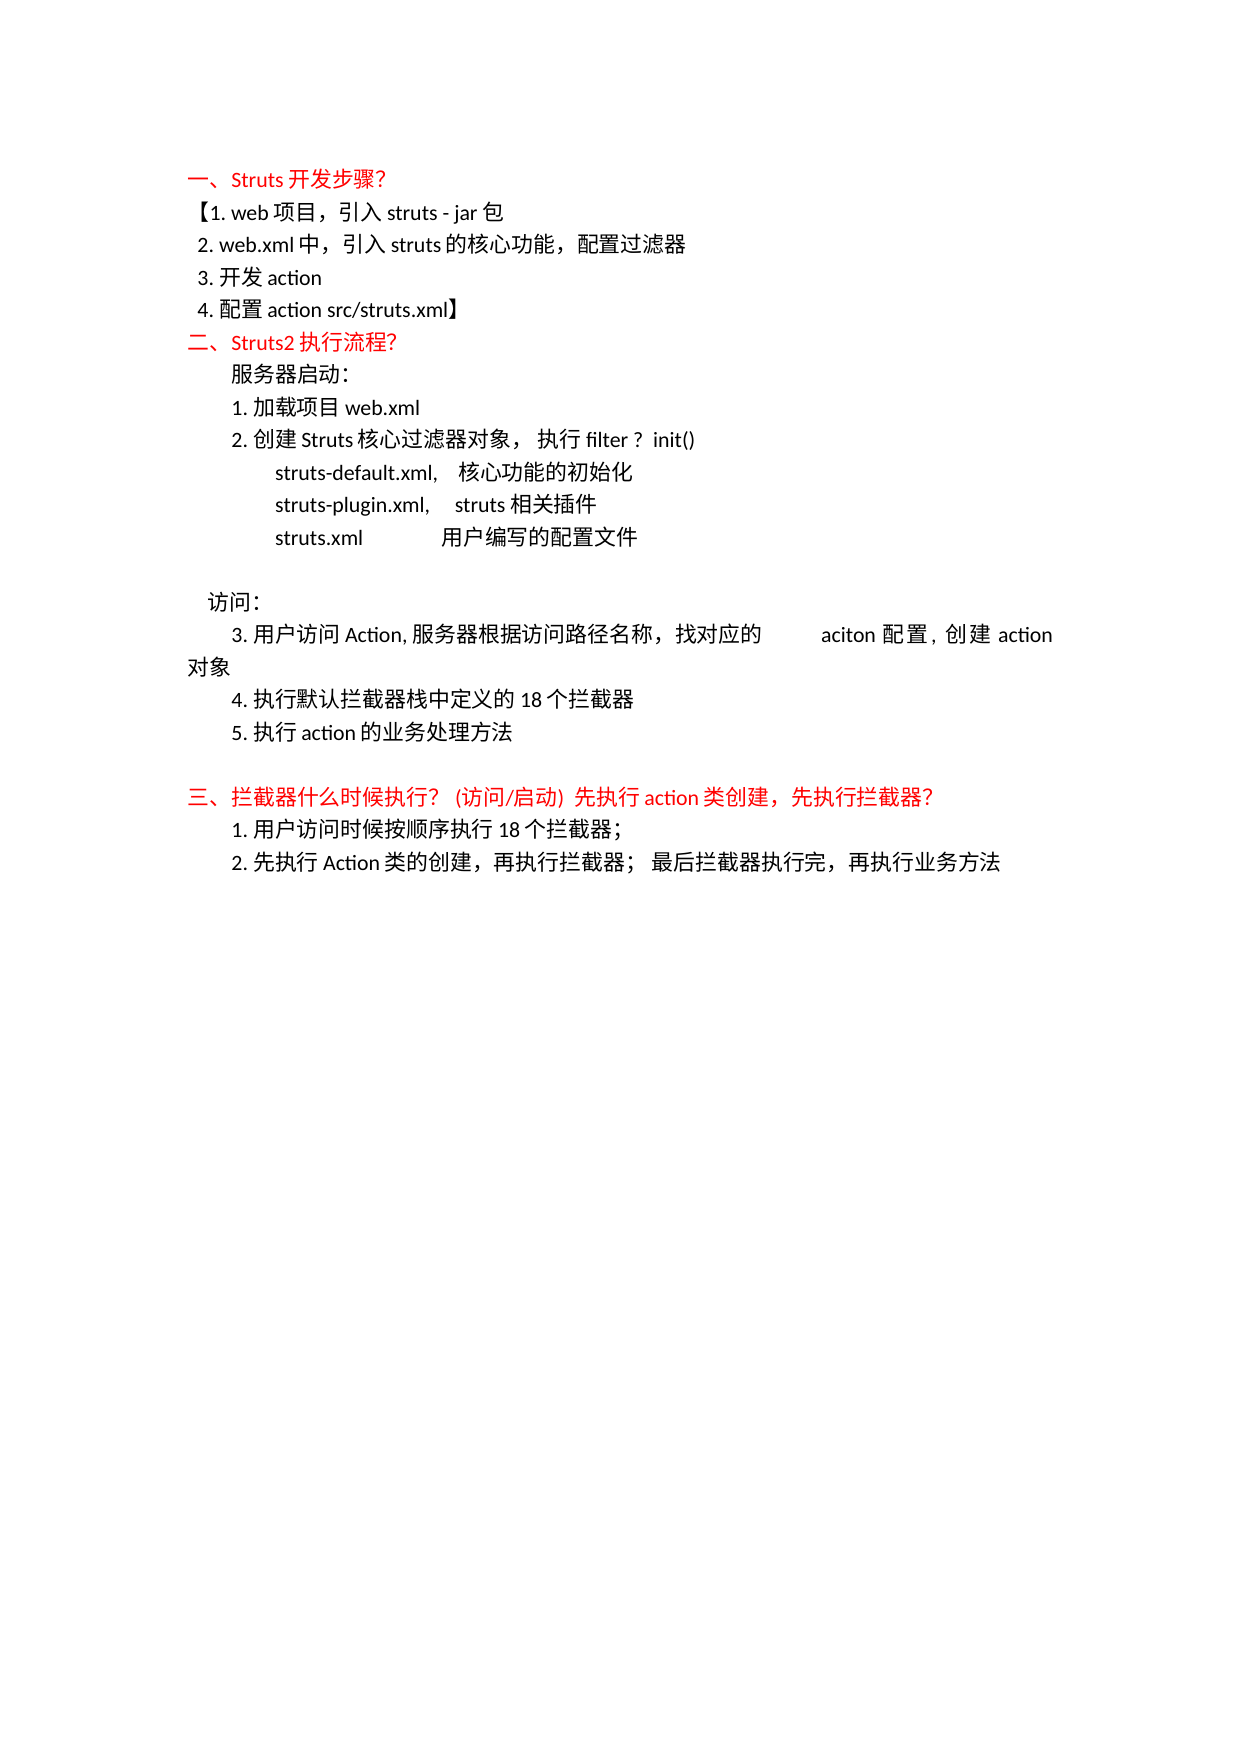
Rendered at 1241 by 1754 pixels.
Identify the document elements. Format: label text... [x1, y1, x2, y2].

text 【1. web项目，引入struts - jar包 [187, 194, 1053, 227]
text 5. 执行action的业务处理方法 [187, 714, 1053, 747]
text struts.xml 用户编写的配置文件 [187, 519, 1053, 552]
text 3. 用户访问Action, 服务器根据访问路径名称，找对应的 aciton配置, 创建action对象 [187, 617, 1053, 682]
text 一、Struts开发步骤？ [187, 162, 1053, 194]
text 2. web.xml中，引入struts的核心功能，配置过滤器 [187, 227, 1053, 259]
text 二、Struts2执行流程？ [187, 324, 1053, 357]
text struts-plugin.xml, struts相关插件 [187, 487, 1053, 519]
text 1. 加载项目web.xml [187, 389, 1053, 422]
text 三、拦截器什么时候执行？ (访问/启动) 先执行action类创建，先执行拦截器？ [187, 779, 1053, 812]
text struts-default.xml, 核心功能的初始化 [187, 454, 1053, 487]
text 2. 创建Struts核心过滤器对象， 执行filter ? init() [187, 422, 1053, 454]
text 2. 先执行Action类的创建，再执行拦截器； 最后拦截器执行完，再执行业务方法 [187, 844, 1053, 877]
text 4. 配置action src/struts.xml】 [187, 292, 1053, 324]
text 访问： [187, 584, 1053, 617]
text 3. 开发action [187, 259, 1053, 292]
text 服务器启动： [187, 357, 1053, 389]
text 1. 用户访问时候按顺序执行18个拦截器； [187, 812, 1053, 844]
text 4. 执行默认拦截器栈中定义的18个拦截器 [187, 682, 1053, 714]
